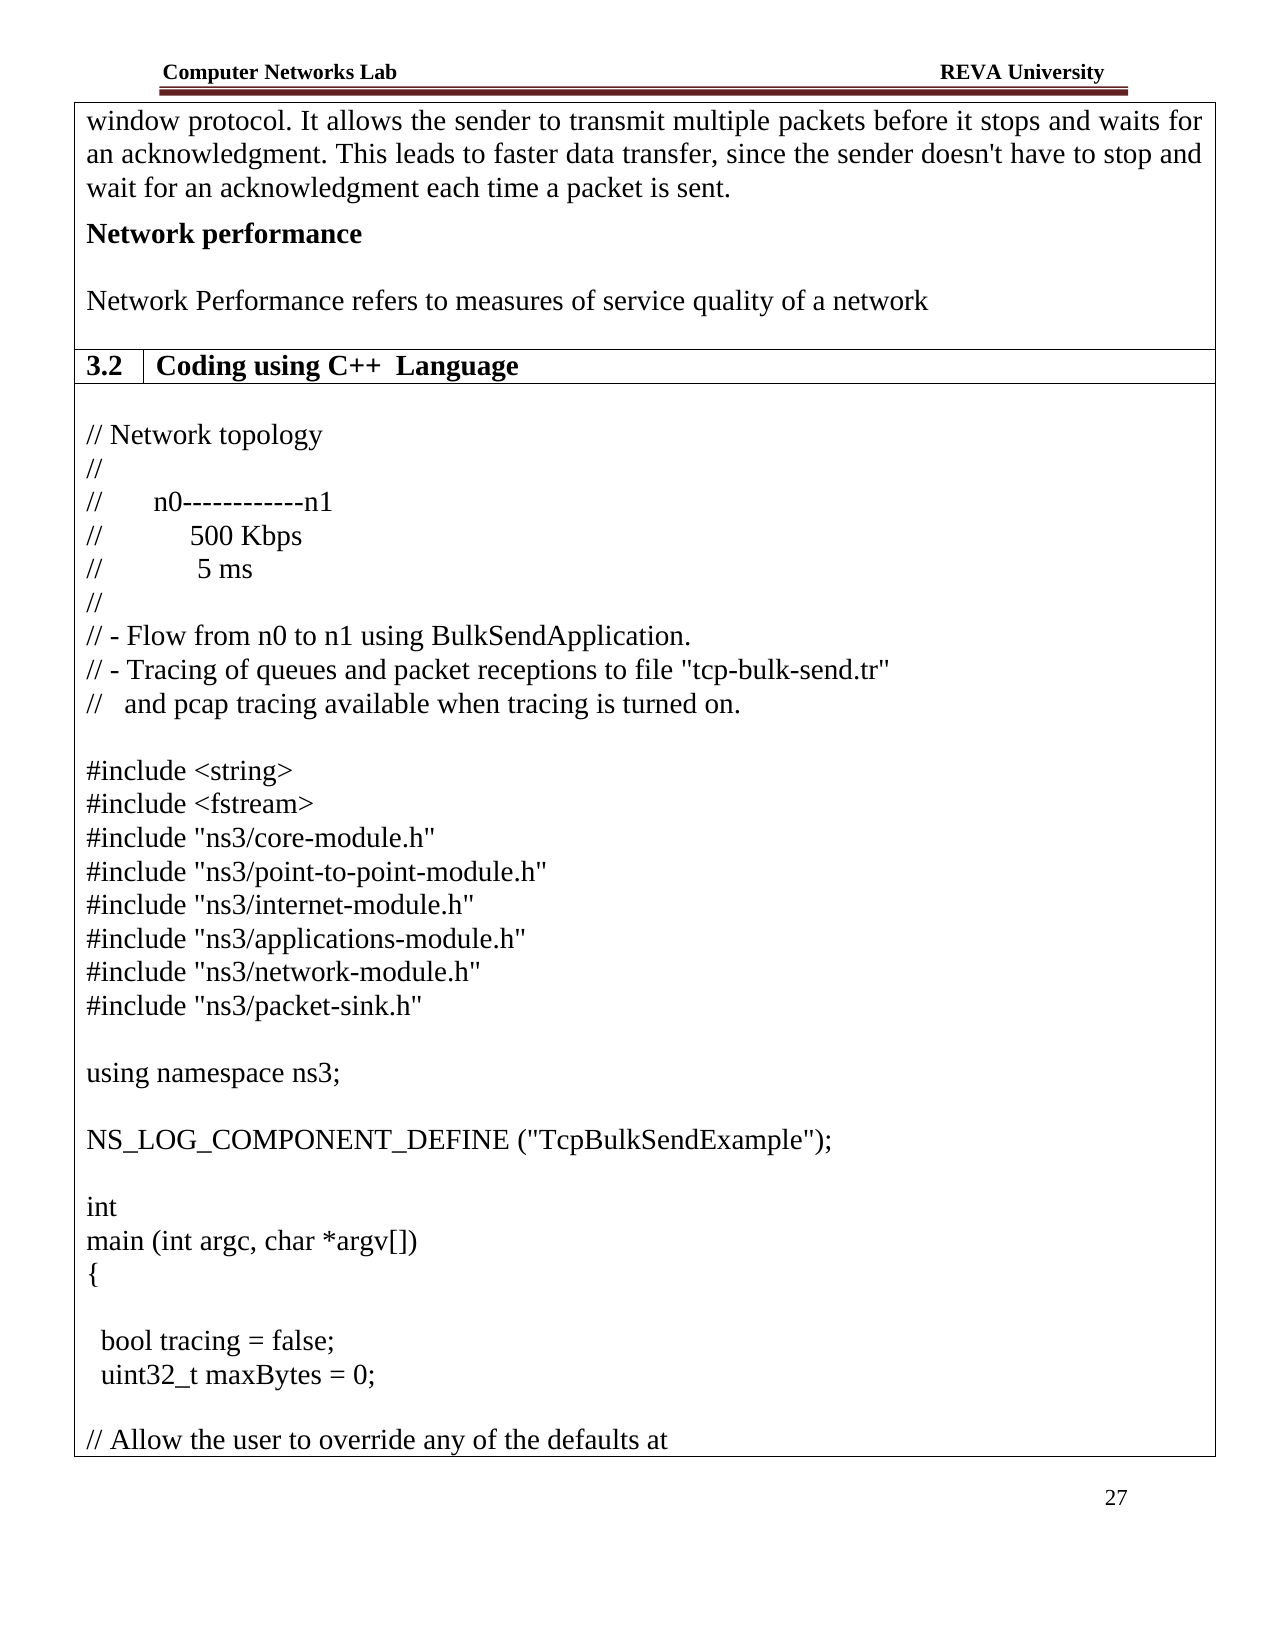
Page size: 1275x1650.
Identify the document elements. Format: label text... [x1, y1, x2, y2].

table_cell // Network topology // // n0 n1 // 500 Kbps // 5 ms // // - Flow from n0 to n1 using BulkSendApplication. // - Tracing of queues and packet receptions to file "tcp-bulk-send.tr" // and pcap tracing available when tracing is turned on. #include <string> #include <fstream> #include "ns3/core-module.h" #include "ns3/point-to-point-module.h" #include "ns3/internet-module.h" #include "ns3/applications-module.h" #include "ns3/network-module.h" #include "ns3/packet-sink.h" using namespace ns3; NS_LOG_COMPONENT_DEFINE ("TcpBulkSendExample"); int main (int argc, char *argv[]) { bool tracing = false; uint32_t maxBytes = 0; // Allow the user to override any of the defaults at [75, 384, 1215, 1456]
table_cell Coding using C++ Language [144, 350, 1215, 383]
table_cell 3.2 [75, 350, 143, 383]
table_header window protocol. It allows the sender to transmit multiple packets before it stops and waits for an acknowledgment. This leads to faster data transfer, since the sender doesn't have to stop and wait for an acknowledgment each time a packet is sent. Network performance Network Performance refers to measures of service quality of a network [75, 103, 1215, 349]
